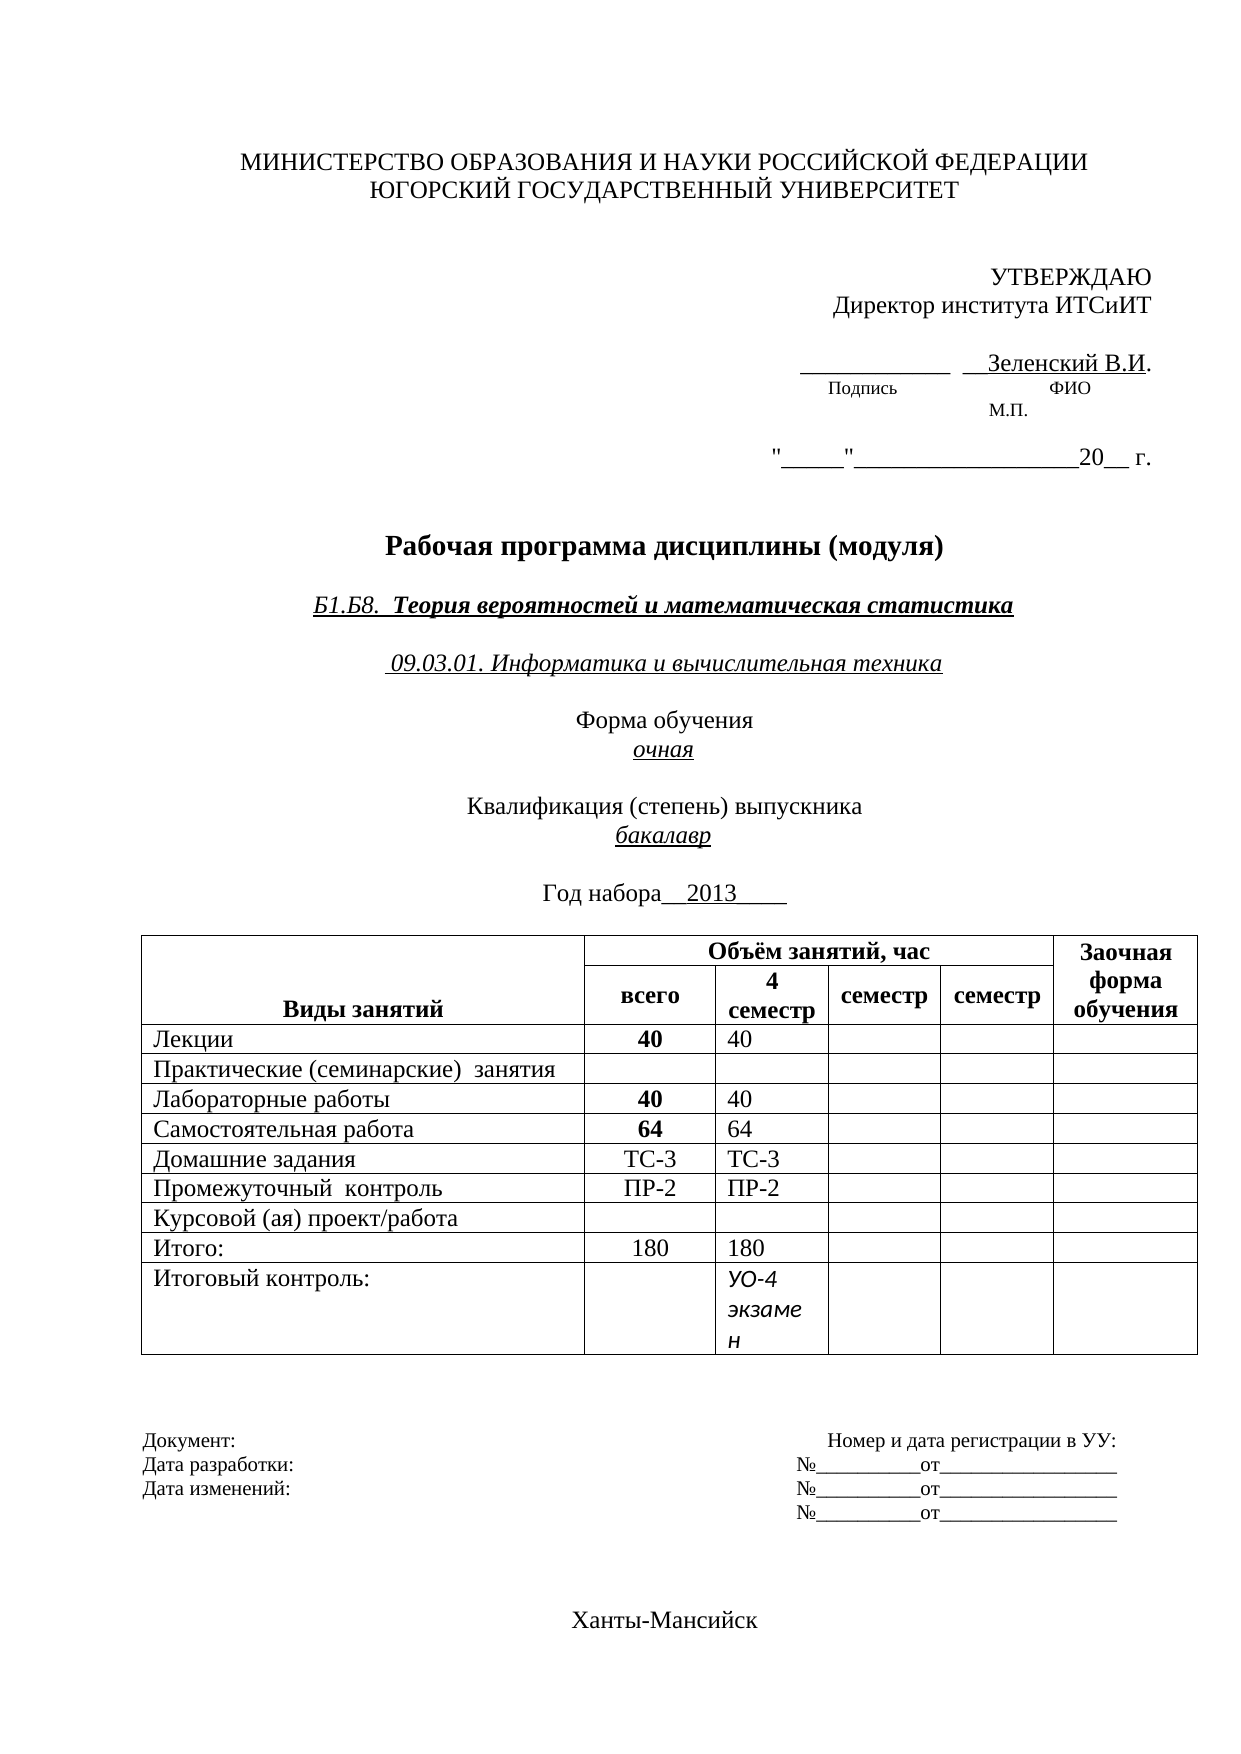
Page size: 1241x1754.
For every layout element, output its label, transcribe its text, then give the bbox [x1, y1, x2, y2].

text бакалавр [177, 820, 1152, 849]
table_cell [941, 1144, 1053, 1172]
table_cell Итоговый контроль: [142, 1263, 584, 1354]
table_cell Промежуточный контроль [142, 1174, 584, 1202]
table_cell [585, 1054, 715, 1083]
table_header Виды занятий [142, 936, 584, 1023]
text 09.03.01. Информатика и вычислительная техника [177, 648, 1152, 676]
table_cell [829, 1174, 940, 1202]
table_cell [829, 1025, 940, 1053]
table_cell семестр [829, 966, 940, 1023]
table_cell [585, 1203, 715, 1232]
table_cell Самостоятельная работа [142, 1114, 584, 1143]
table_header Заочная форма обучения [1054, 936, 1197, 1023]
table_cell Курсовой (ая) проект/работа [142, 1203, 584, 1232]
table_cell [1054, 1144, 1197, 1172]
table_cell 64 [585, 1114, 715, 1143]
text УТВЕРЖДАЮ [177, 262, 1152, 291]
table_cell [829, 1114, 940, 1143]
text Подпись ФИО [177, 377, 1152, 398]
table_cell [585, 1263, 715, 1354]
table_cell [829, 1233, 940, 1262]
table_cell [941, 1233, 1053, 1262]
table_cell [941, 1025, 1053, 1053]
text ____________ __Зеленский В.И. [177, 348, 1152, 377]
table_cell ТС-3 [585, 1144, 715, 1172]
table_cell Лабораторные работы [142, 1084, 584, 1113]
table_cell [1054, 1233, 1197, 1262]
table_cell [941, 1054, 1053, 1083]
table_cell Лекции [142, 1025, 584, 1053]
table_cell 40 [716, 1084, 828, 1113]
table_cell Домашние задания [142, 1144, 584, 1172]
table_cell семестр [941, 966, 1053, 1023]
table_cell [829, 1054, 940, 1083]
table_cell ТС-3 [716, 1144, 828, 1172]
text Директор института ИТСиИТ [177, 291, 1152, 319]
table_cell [829, 1203, 940, 1232]
text Ханты-Мансийск [177, 1605, 1152, 1634]
text Квалификация (степень) выпускника [177, 791, 1152, 820]
table_cell [1054, 1174, 1197, 1202]
table_cell УО-4 экзамен [716, 1263, 828, 1354]
table_cell [1054, 1203, 1197, 1232]
table_cell ПР-2 [585, 1174, 715, 1202]
text Б1.Б8. Теория вероятностей и математическая статистика [177, 590, 1152, 619]
table_cell Практические (семинарские) занятия [142, 1054, 584, 1083]
table_cell Номер и дата регистрации в УУ: №__________от_________________ №__________от_________________ №__________от_________________ [629, 1355, 1128, 1548]
table_cell [829, 1263, 940, 1354]
table_cell ПР-2 [716, 1174, 828, 1202]
table_cell [1054, 1025, 1197, 1053]
text М.П. [767, 398, 1152, 420]
text очная [177, 734, 1152, 763]
text Год набора__2013____ [177, 878, 1152, 906]
table_cell 40 [585, 1025, 715, 1053]
text ЮГОРСКИЙ ГОСУДАРСТВЕННЫЙ УНИВЕРСИТЕТ [177, 176, 1152, 204]
table_cell 64 [716, 1114, 828, 1143]
table_cell [1054, 1263, 1197, 1354]
table_cell Итого: [142, 1233, 584, 1262]
table_cell 40 [585, 1084, 715, 1113]
table_cell [1054, 1114, 1197, 1143]
text "_____"__________________20__ г. [177, 442, 1152, 470]
table_cell 4 семестр [716, 966, 828, 1023]
table_cell 180 [716, 1233, 828, 1262]
table_cell 40 [716, 1025, 828, 1053]
table_cell [941, 1114, 1053, 1143]
table_cell [716, 1203, 828, 1232]
table_cell Документ: Дата разработки: Дата изменений: [131, 1354, 629, 1548]
text МИНИСТЕРСТВО ОБРАЗОВАНИЯ И НАУКИ РОССИЙСКОЙ ФЕДЕРАЦИИ [177, 147, 1152, 176]
table_cell всего [585, 966, 715, 1023]
table_cell [829, 1144, 940, 1172]
table_cell [716, 1054, 828, 1083]
table_cell [941, 1084, 1053, 1113]
table_cell 180 [585, 1233, 715, 1262]
text Рабочая программа дисциплины (модуля) [177, 528, 1152, 561]
table_cell [941, 1263, 1053, 1354]
table_header Объём занятий, час [585, 936, 1053, 965]
text Форма обучения [177, 705, 1152, 734]
table_cell [829, 1084, 940, 1113]
table_cell [1054, 1084, 1197, 1113]
table_cell [941, 1203, 1053, 1232]
table_cell [941, 1174, 1053, 1202]
table_cell [1054, 1054, 1197, 1083]
